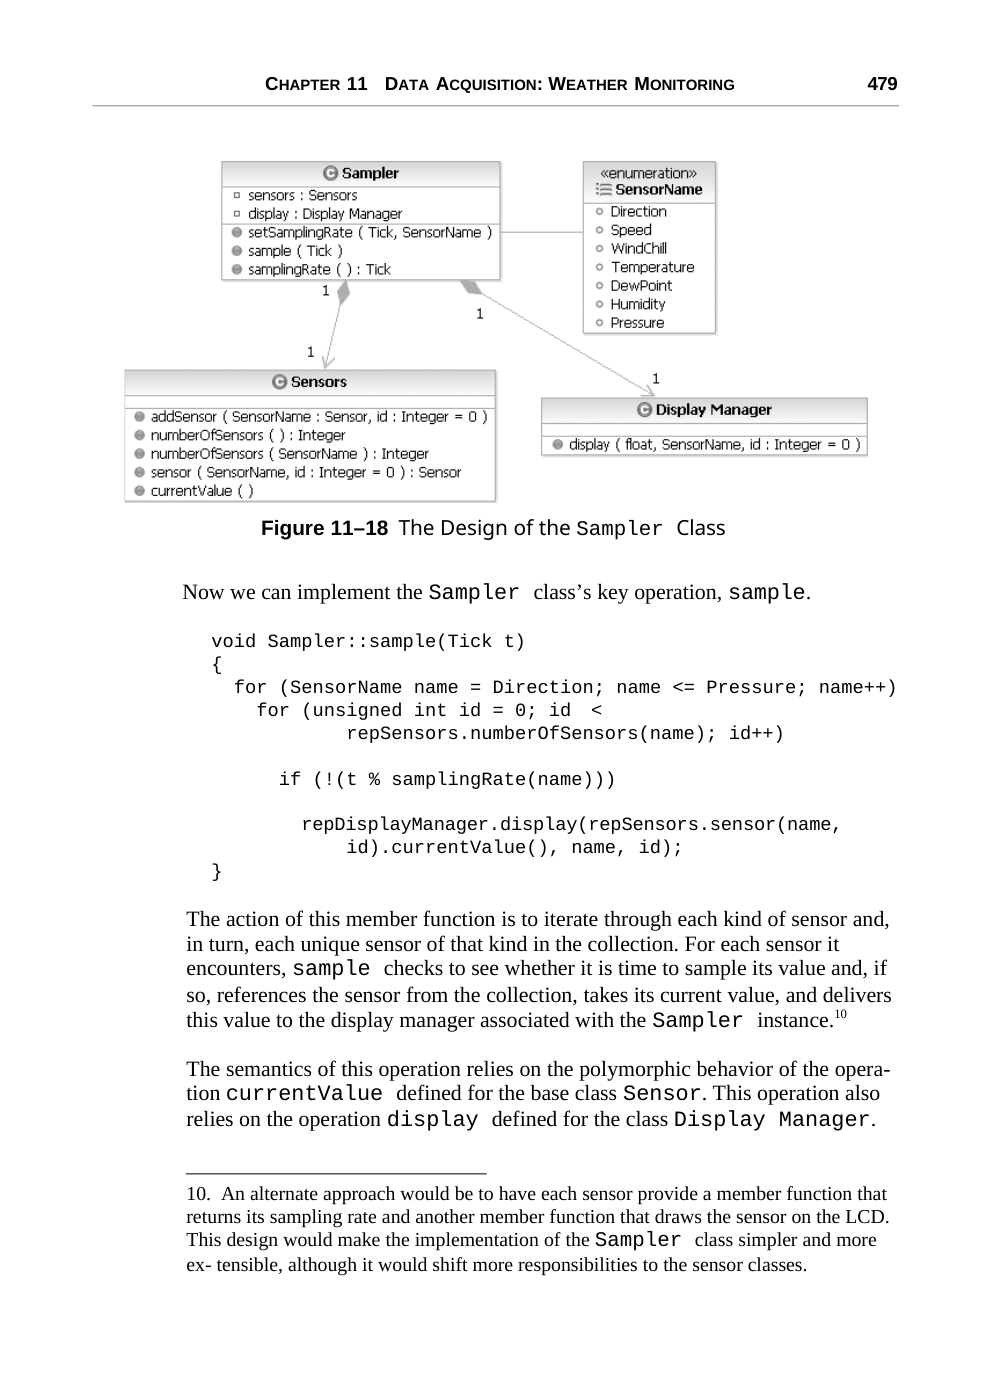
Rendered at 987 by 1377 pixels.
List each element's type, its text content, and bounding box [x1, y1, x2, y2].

text The semantics of this operation relies on the polymorphic behavior of the opera- tion currentValue defined for the base class Sensor. This operation also relies on the operation display defined for the class Display Manager. [186, 1057, 903, 1132]
text repDisplayManager.display(repSensors.sensor(name, id).currentValue(), name, id); [301, 815, 903, 859]
text for (SensorName name = Direction; name <= Pressure; name++) for (unsigned int id = 0; id < [234, 678, 913, 722]
text Now we can implement the Sampler class’s key operation, sample. [81, 579, 912, 606]
picture [124, 161, 869, 503]
text Figure 11–18 The Design of the Sampler Class [81, 513, 905, 542]
text repSensors.numberOfSensors(name); id++) if (!(t % samplingRate(name))) [278, 723, 802, 791]
text { [211, 655, 913, 676]
text The action of this member function is to iterate through each kind of sensor and, in turn, each unique sensor of that kind in the collection. For each sensor it encounters, sample checks to see whether it is time to sample its value and, if so, references the sensor from the collection, takes its current value, and delivers this value to the display manager associated with the Sampler instance.10 [186, 906, 895, 1034]
list An alternate approach would be to have each sensor provide a member function that returns its sampling rate and another member function that draws the sensor on the LCD. This design would make the implementation of the Sampler class simpler and more ex- tensible, although it would shift more responsibilities to the sensor classes. [186, 1182, 899, 1276]
text void Sampler::sample(Tick t) [211, 632, 913, 653]
text } [211, 861, 913, 882]
